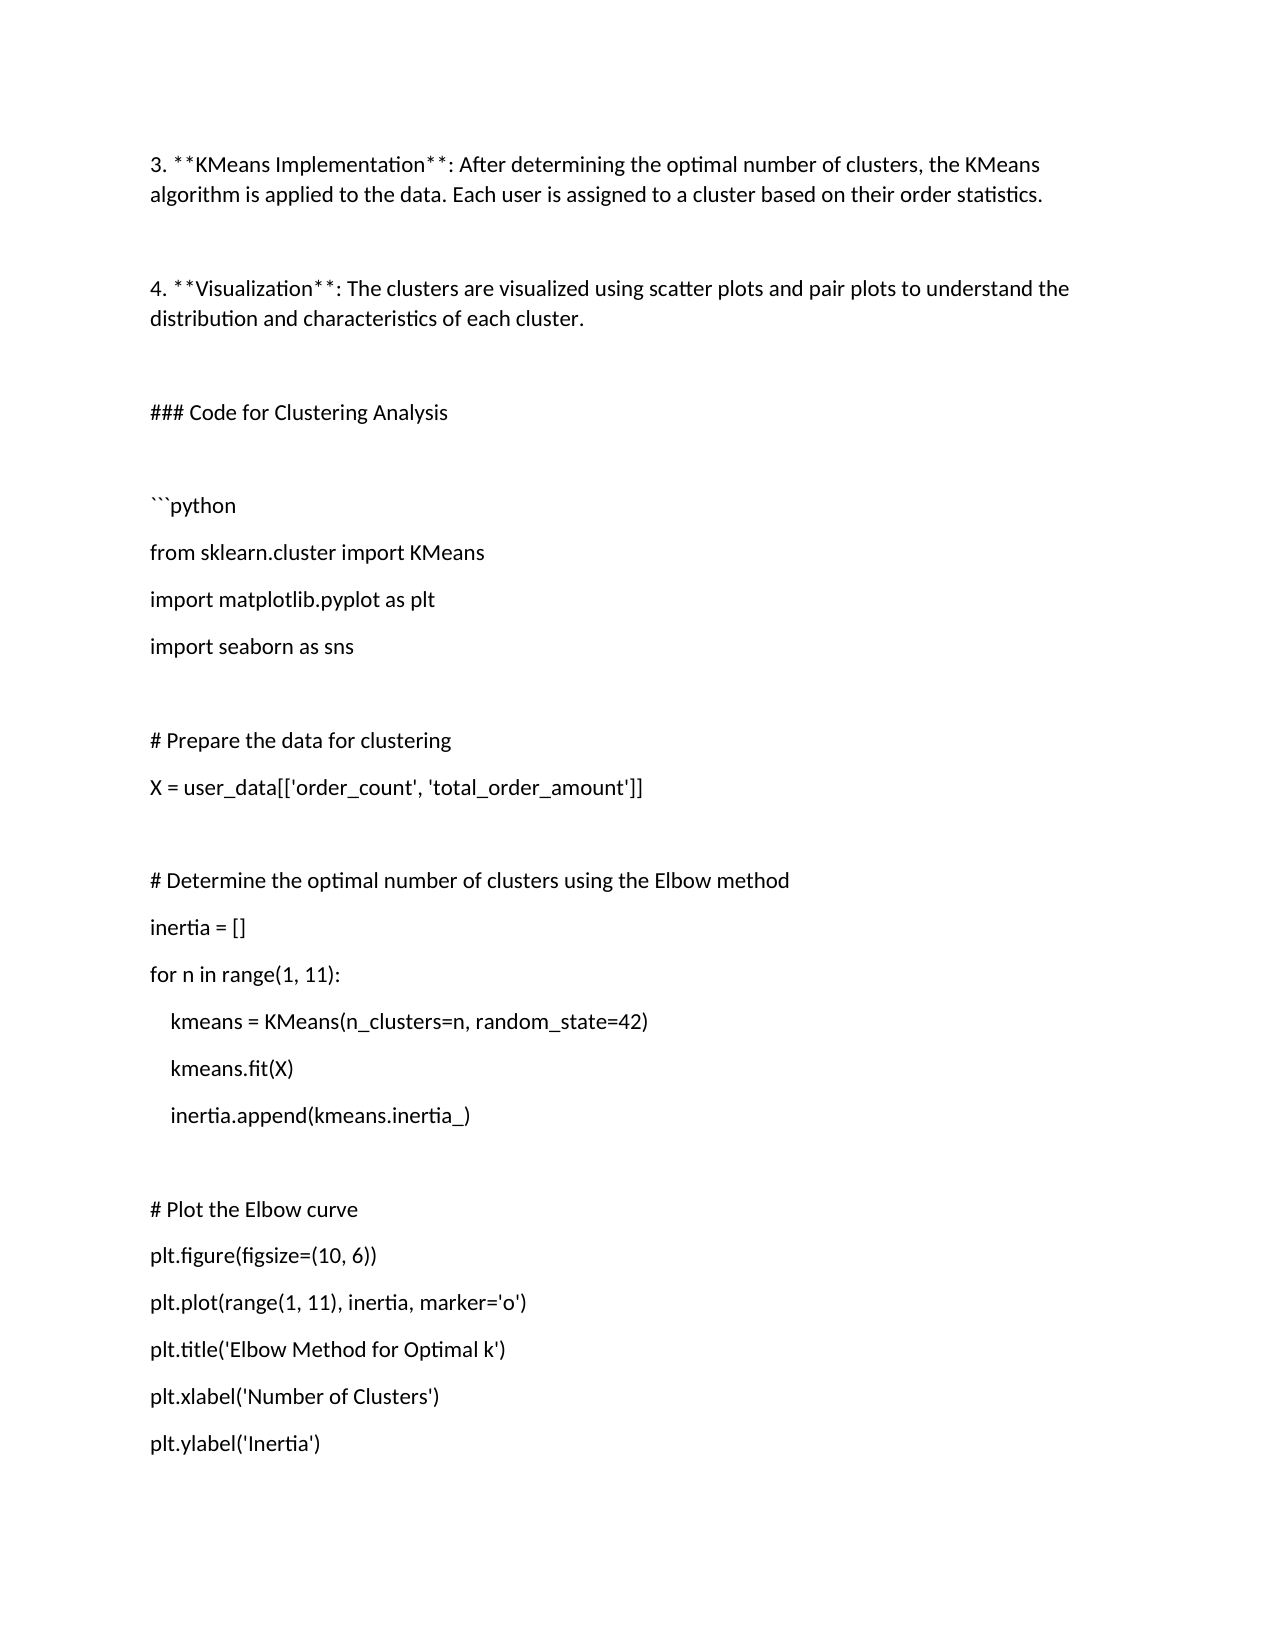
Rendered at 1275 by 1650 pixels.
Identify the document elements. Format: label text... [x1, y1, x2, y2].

text for n in range(1, 11): [150, 960, 1125, 988]
text plt.title('Elbow Method for Optimal k') [150, 1335, 1125, 1363]
text kmeans.fit(X) [150, 1054, 1125, 1082]
text import seaborn as sns [150, 632, 1125, 660]
text kmeans = KMeans(n_clusters=n, random_state=42) [150, 1007, 1125, 1035]
text # Prepare the data for clustering [150, 726, 1125, 754]
text # Plot the Elbow curve [150, 1195, 1125, 1223]
text ### Code for Clustering Analysis [150, 398, 1125, 426]
text ```python [150, 492, 1125, 520]
text from sklearn.cluster import KMeans [150, 538, 1125, 567]
text plt.figure(figsize=(10, 6)) [150, 1242, 1125, 1270]
text inertia.append(kmeans.inertia_) [150, 1101, 1125, 1129]
text plt.plot(range(1, 11), inertia, marker='o') [150, 1288, 1125, 1317]
text X = user_data[['order_count', 'total_order_amount']] [150, 773, 1125, 801]
text plt.xlabel('Number of Clusters') [150, 1382, 1125, 1410]
text plt.ylabel('Inertia') [150, 1429, 1125, 1457]
text import matplotlib.pyplot as plt [150, 585, 1125, 613]
text 3. **KMeans Implementation**: After determining the optimal number of clusters, the KMeans algorithm is applied to the data. Each user is assigned to a cluster based on their order statistics. [150, 150, 1125, 208]
text 4. **Visualization**: The clusters are visualized using scatter plots and pair plots to understand the distribution and characteristics of each cluster. [150, 274, 1125, 332]
text inertia = [] [150, 913, 1125, 942]
text # Determine the optimal number of clusters using the Elbow method [150, 867, 1125, 895]
